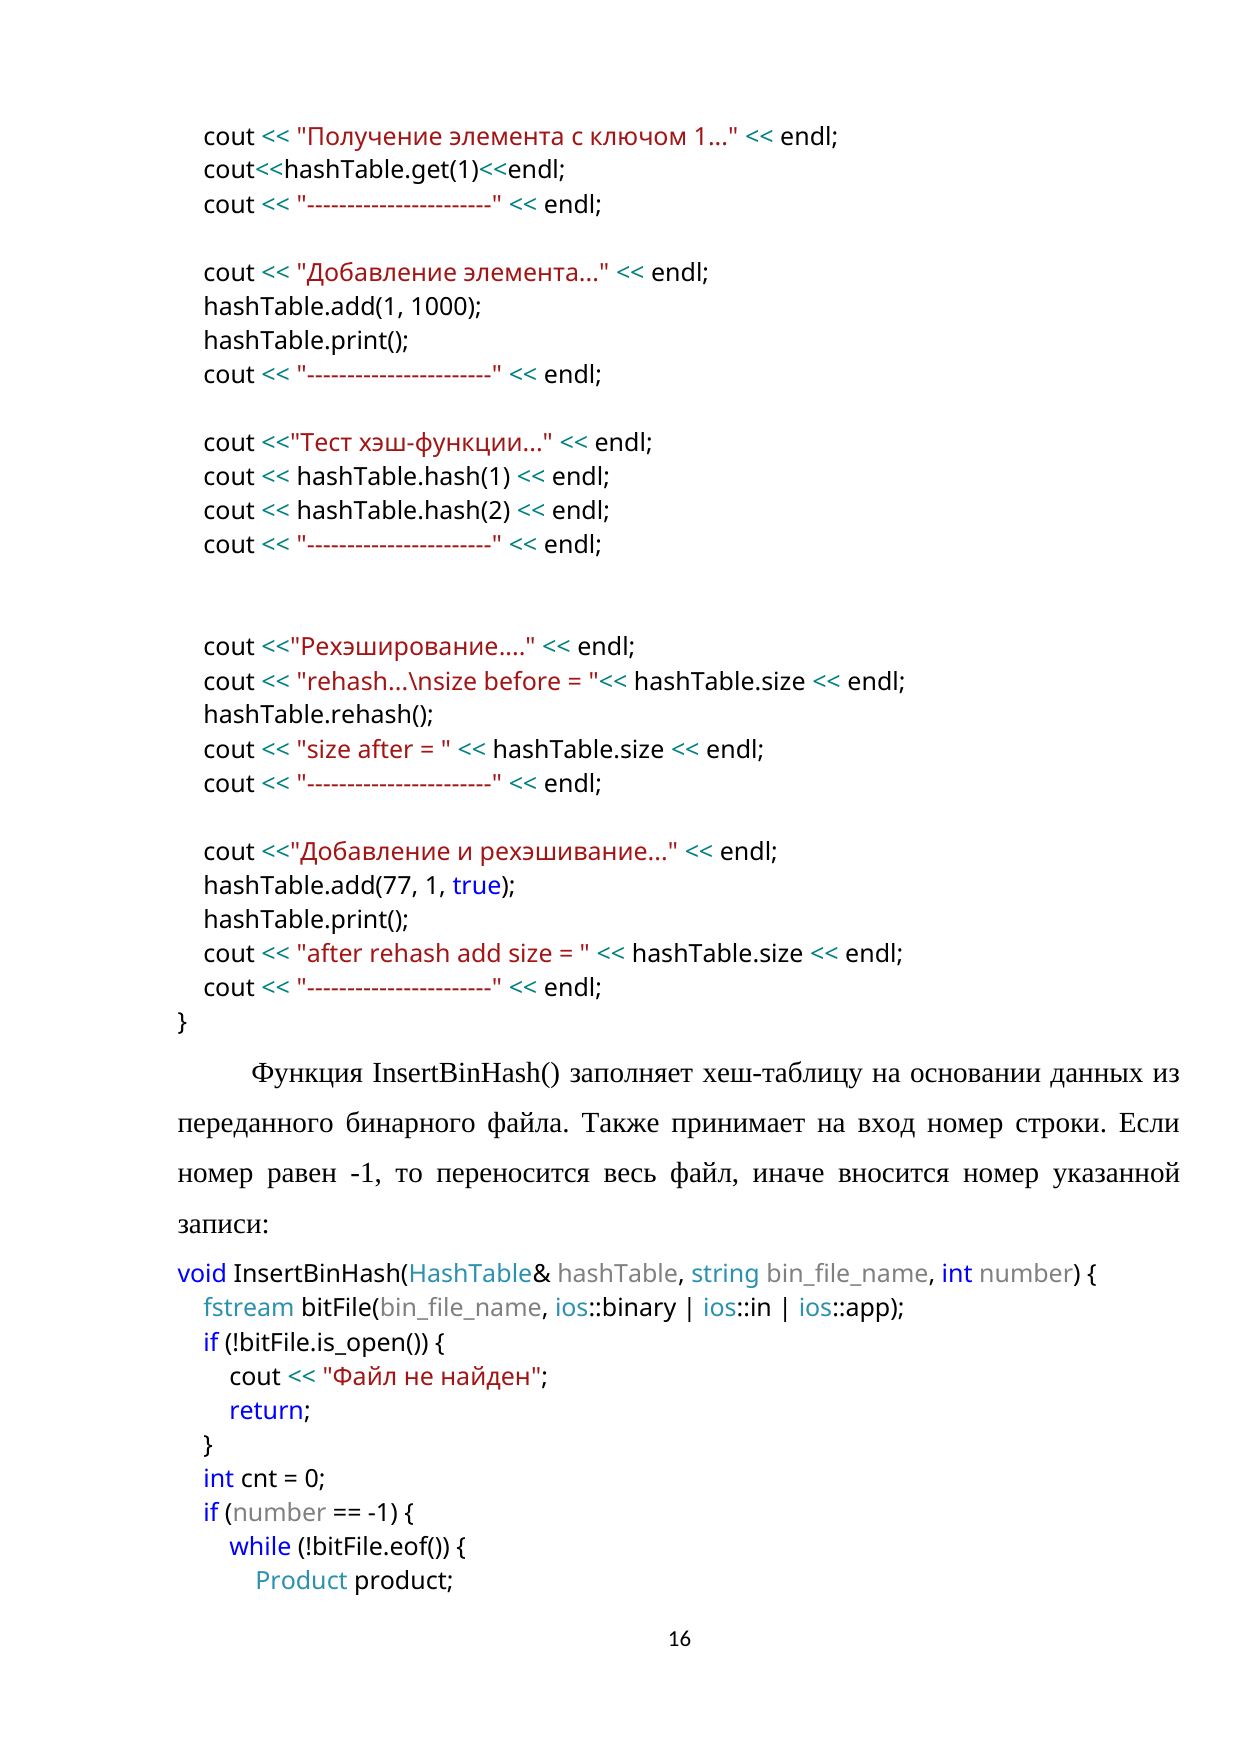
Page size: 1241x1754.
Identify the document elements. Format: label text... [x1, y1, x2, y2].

text return; [177, 1392, 1181, 1426]
text } [177, 1426, 1181, 1460]
text cout << hashTable.hash(2) << endl; [177, 493, 1181, 527]
text cout<<hashTable.get(1)<<endl; [177, 152, 1181, 186]
text cout << "-----------------------" << endl; [177, 765, 1181, 799]
text cout << "Файл не найден"; [177, 1358, 1181, 1392]
text hashTable.add(77, 1, true); [177, 867, 1181, 902]
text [177, 186, 1181, 220]
text hashTable.add(1, 1000); [177, 288, 1181, 322]
text hashTable.print(); [177, 322, 1181, 357]
text cout <<"Тест хэш-функции..." << endl; [177, 425, 1181, 459]
text cout << "-----------------------" << endl; [177, 970, 1181, 1004]
text void InsertBinHash(HashTable& hashTable, string bin_file_name, int number) { [177, 1256, 1181, 1290]
text hashTable.print(); [177, 902, 1181, 936]
text cout << "after rehash add size = " << hashTable.size << endl; [177, 936, 1181, 970]
text cout << hashTable.hash(1) << endl; [177, 459, 1181, 493]
text Product product; [177, 1563, 1181, 1597]
text cout <<"Рехэширование...." << endl; [177, 629, 1181, 663]
text fstream bitFile(bin_file_name, ios::binary | ios::in | ios::app); [177, 1290, 1181, 1324]
text int cnt = 0; [177, 1460, 1181, 1494]
text Функция InsertBinHash() заполняет хеш-таблицу на основании данных из переданного бинарного файла. Также принимает на вход номер строки. Если номер равен -1, то переносится весь файл, иначе вносится номер указанной записи: [177, 1055, 1181, 1239]
text cout << "size after = " << hashTable.size << endl; [177, 731, 1181, 765]
text if (!bitFile.is_open()) { [177, 1324, 1181, 1358]
text hashTable.rehash(); [177, 697, 1181, 731]
text while (!bitFile.eof()) { [177, 1528, 1181, 1563]
text cout << "Получение элемента с ключом 1..." << endl; [177, 118, 1181, 152]
text } [177, 1004, 1181, 1038]
text cout <<"Добавление и рехэшивание..." << endl; [177, 833, 1181, 867]
text cout << "-----------------------" << endl; [177, 527, 1181, 561]
text cout << "-----------------------" << endl; [177, 357, 1181, 391]
text cout << "rehash...\nsize before = "<< hashTable.size << endl; [177, 663, 1181, 697]
text cout << "Добавление элемента..." << endl; [177, 254, 1181, 288]
text if (number == -1) { [177, 1494, 1181, 1528]
